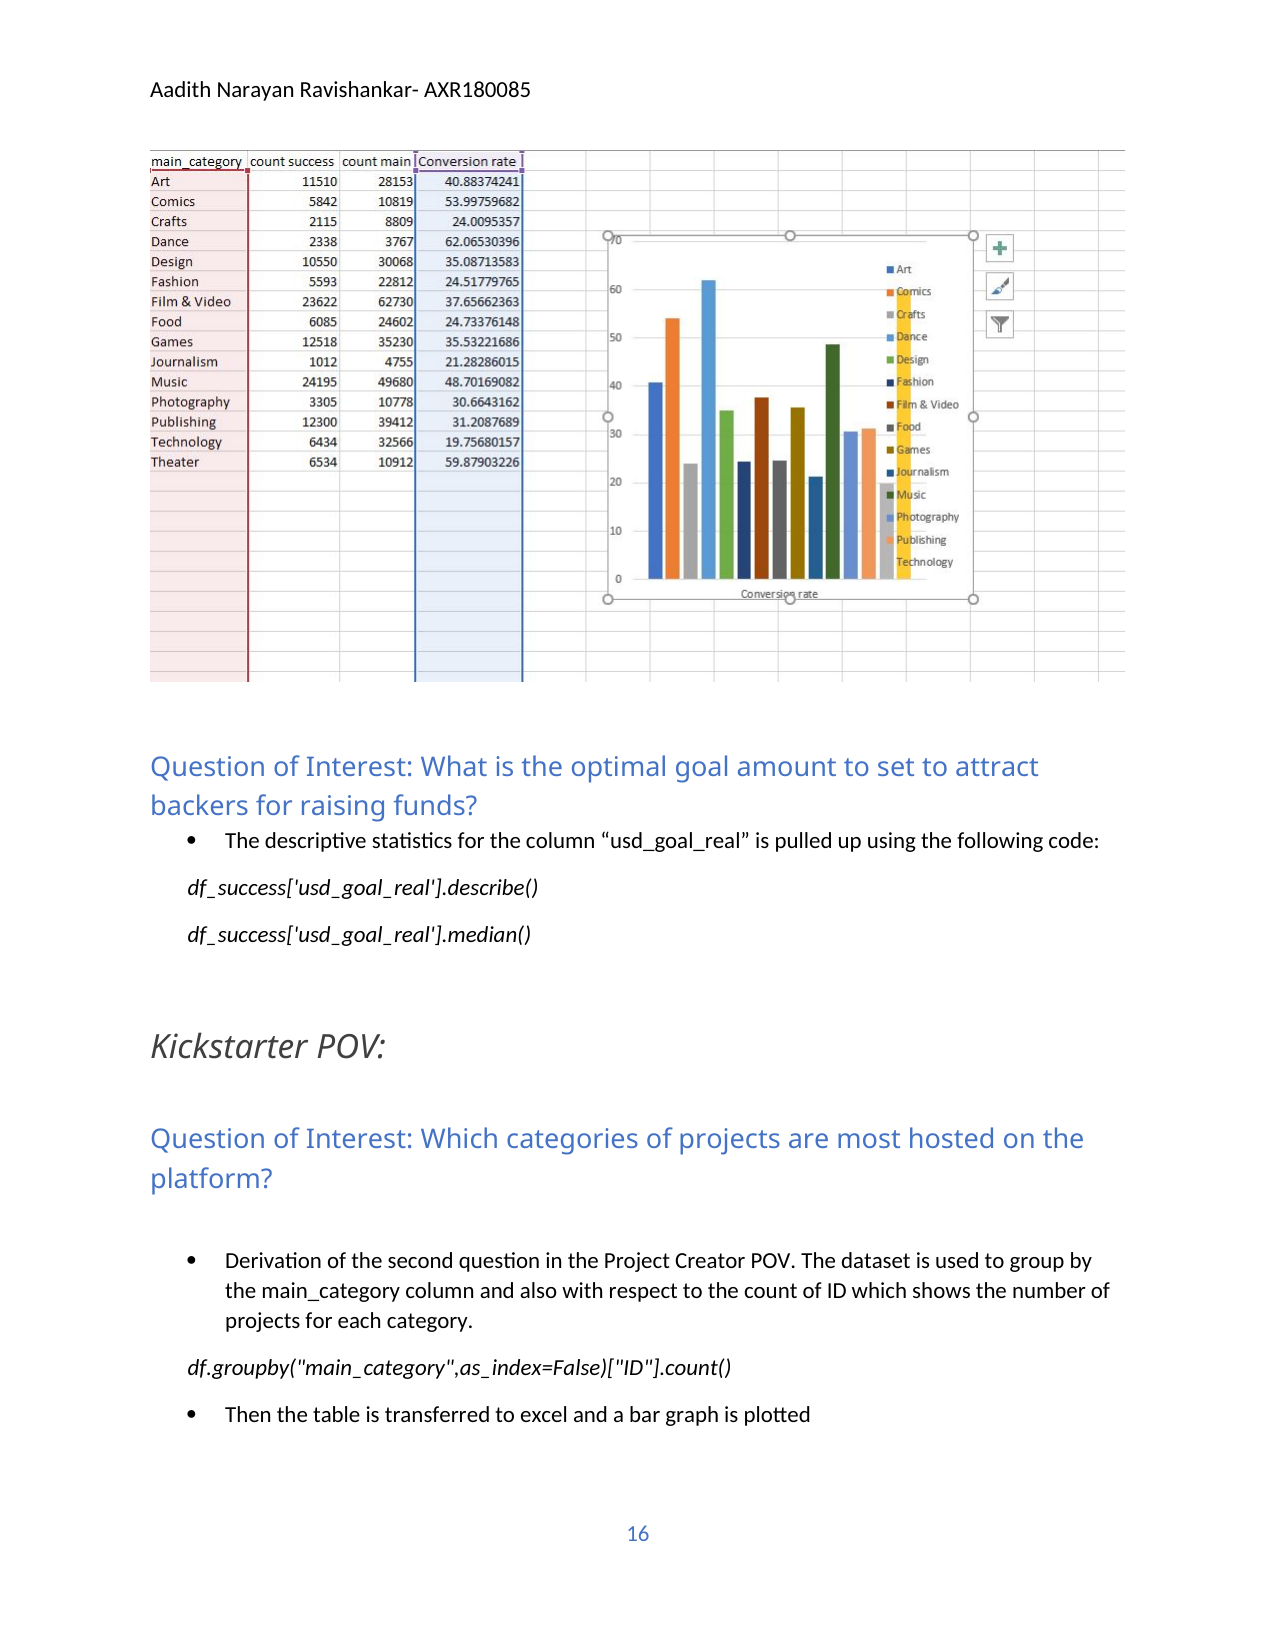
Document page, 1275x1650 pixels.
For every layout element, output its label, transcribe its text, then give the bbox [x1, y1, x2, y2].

subtitle Kickstarter POV: [150, 1022, 1125, 1068]
subtitle Question of Interest: Which categories of projects are most hosted on the platform? [150, 1119, 1125, 1196]
list Derivation of the second question in the Project Creator POV. The dataset is used to group by the main_category column and also with respect to the count of ID which shows the number of projects for each category. [187, 1246, 1125, 1334]
list Then the table is transferred to excel and a bar graph is plotted [187, 1400, 1125, 1428]
text df_success['usd_goal_real'].describe() [187, 873, 1125, 901]
picture [150, 150, 1125, 682]
subtitle Question of Interest: What is the optimal goal amount to set to attract backers for raising funds? [150, 747, 1125, 824]
text df_success['usd_goal_real'].median() [187, 920, 1125, 948]
text df.groupby("main_category",as_index=False)["ID"].count() [150, 1353, 1125, 1381]
list The descriptive statistics for the column “usd_goal_real” is pulled up using the following code: [187, 827, 1125, 854]
